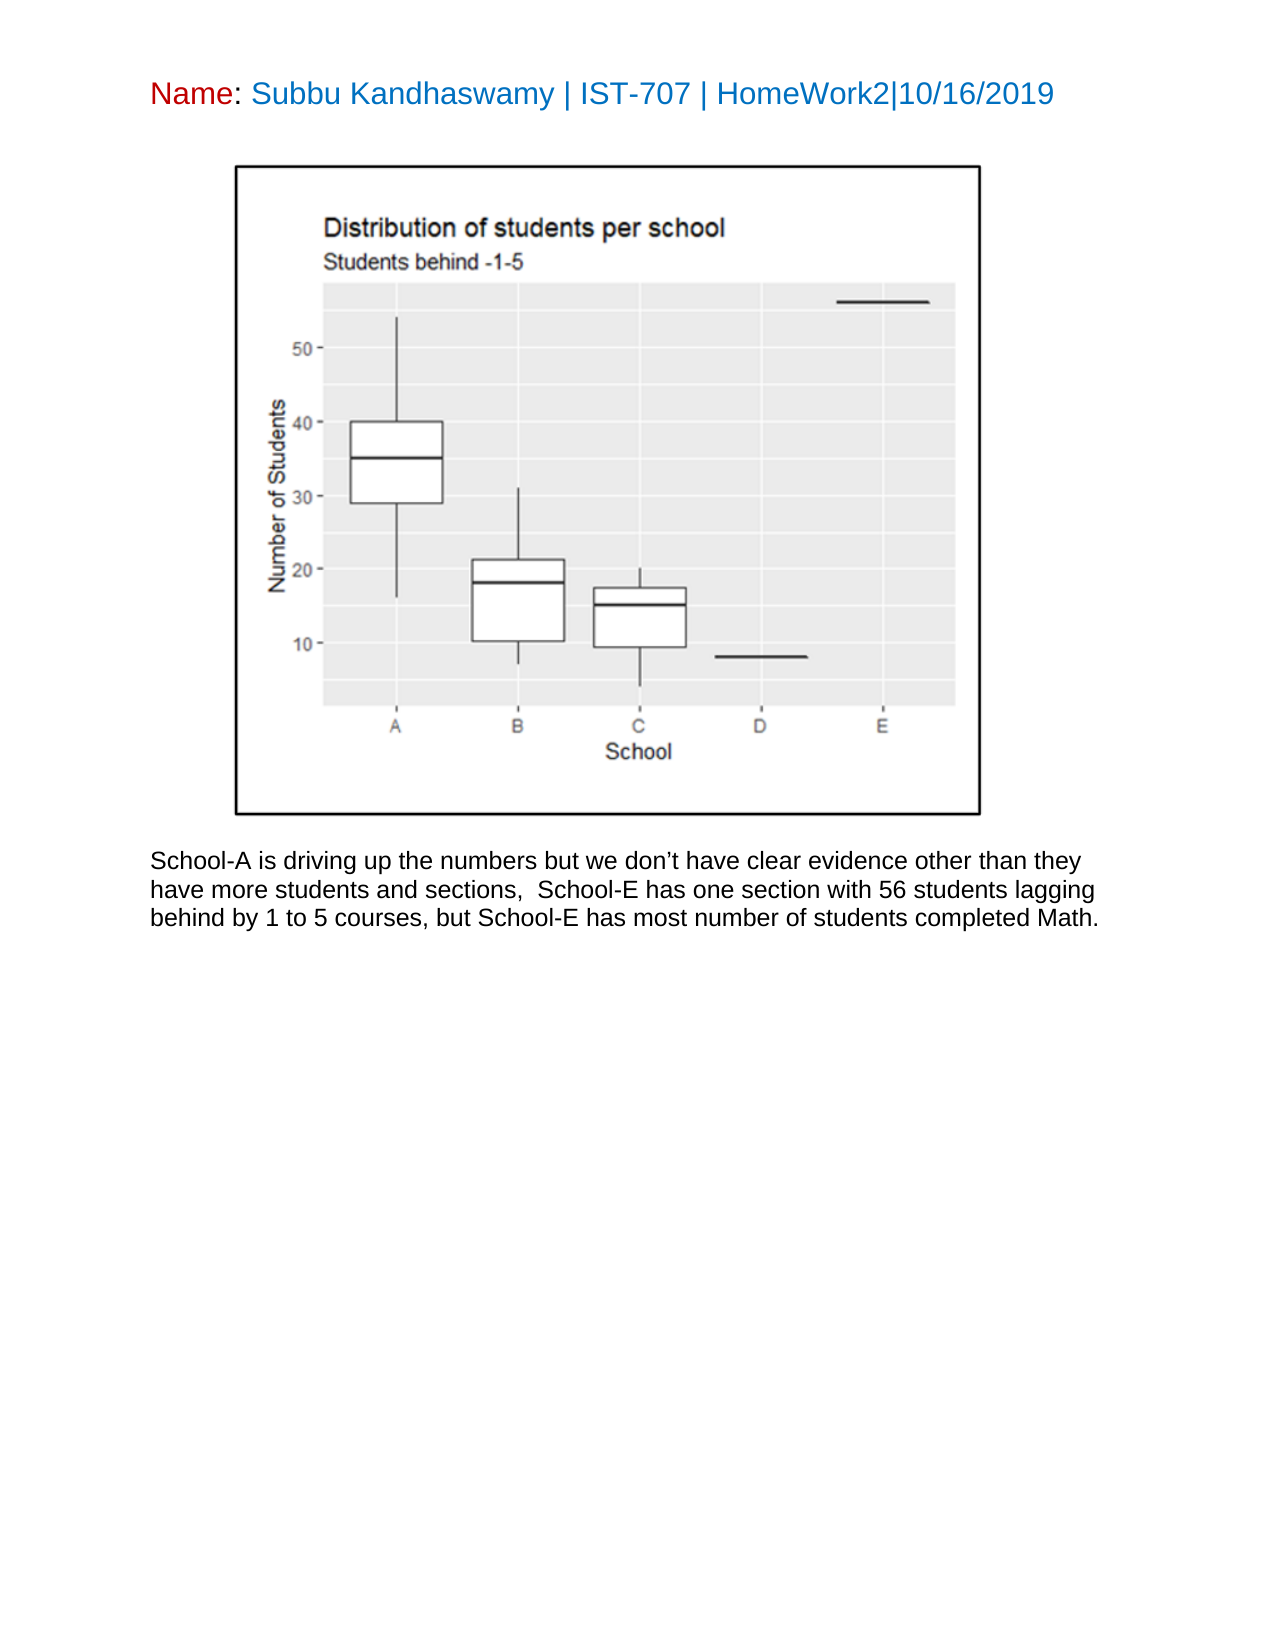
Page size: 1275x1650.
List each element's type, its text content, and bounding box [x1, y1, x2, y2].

picture [225, 158, 990, 828]
text School-A is driving up the numbers but we don’t have clear evidence other than they have more students and sections, School-E has one section with 56 students lagging behind by 1 to 5 courses, but School-E has most number of students completed Math. [150, 846, 1125, 932]
